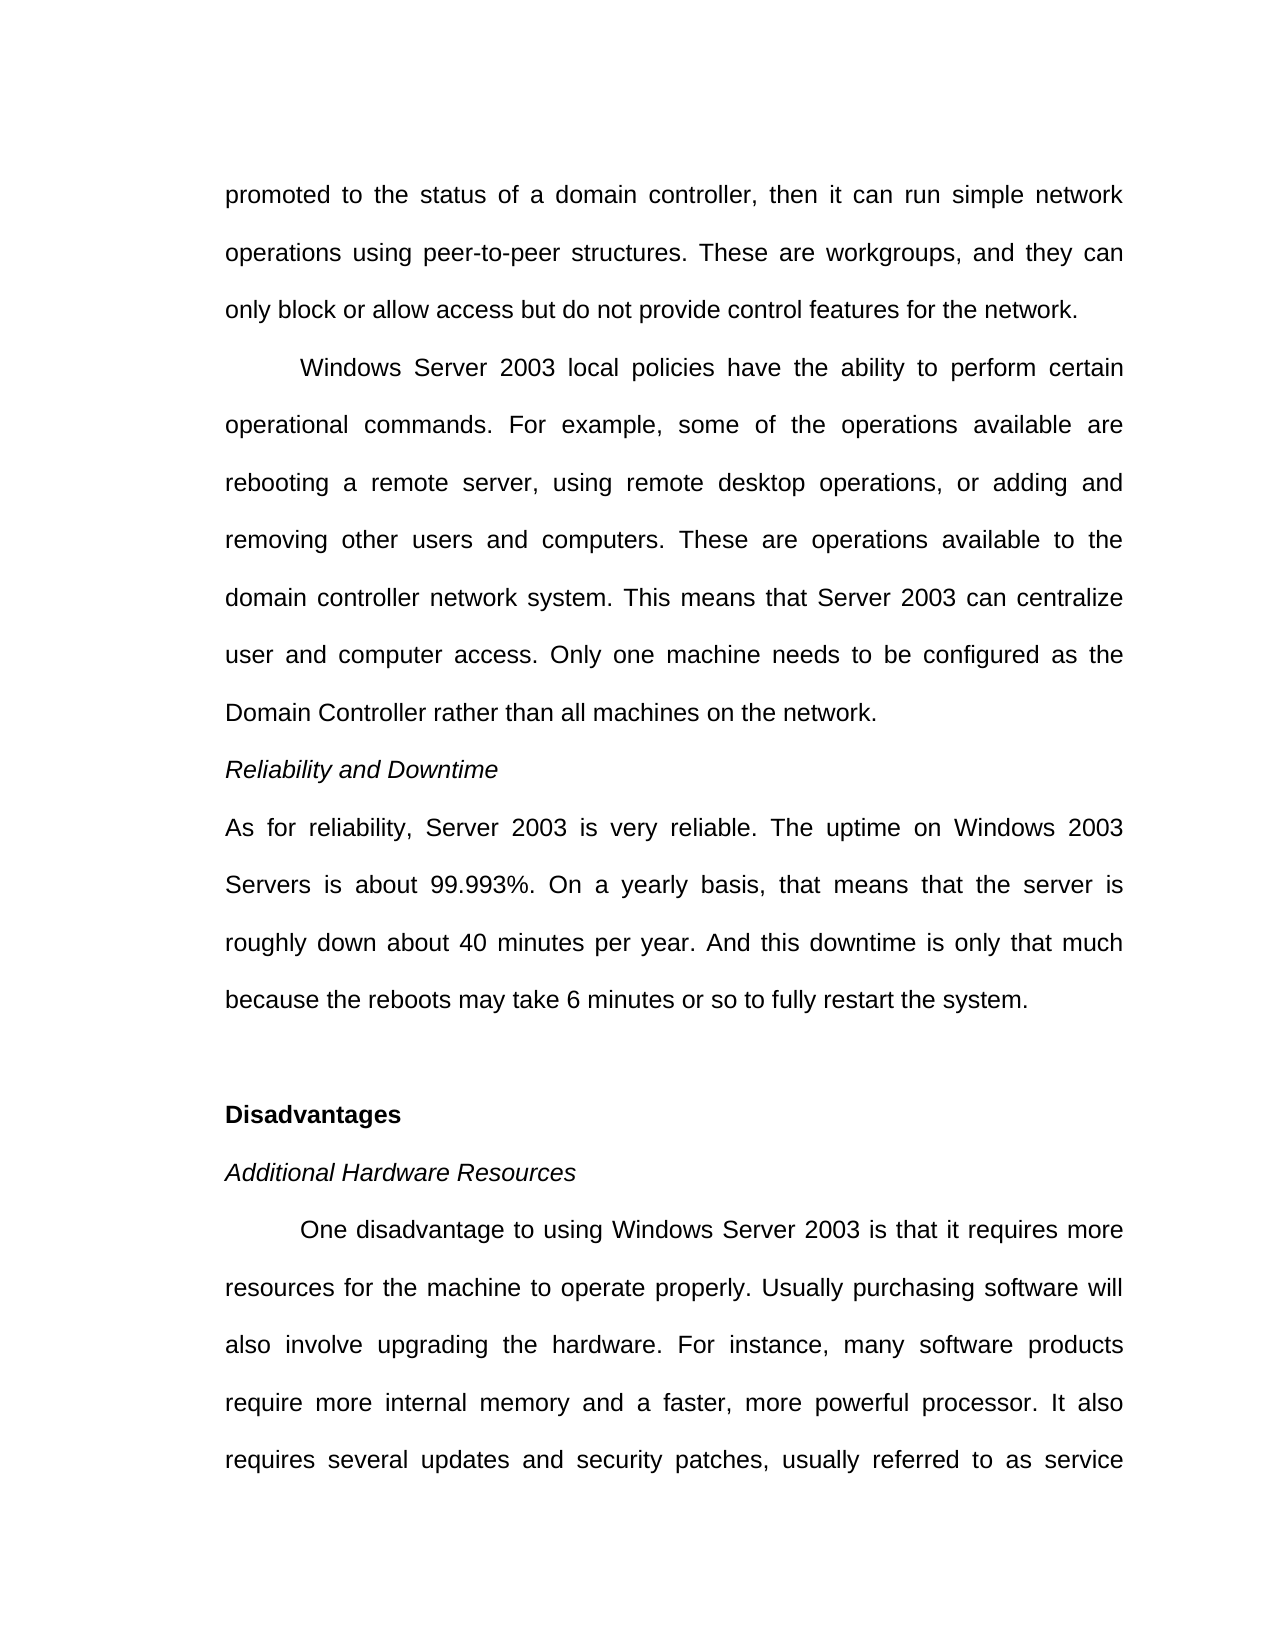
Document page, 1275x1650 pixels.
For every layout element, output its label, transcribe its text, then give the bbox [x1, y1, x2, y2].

text Reliability and Downtime [225, 755, 1125, 784]
text Additional Hardware Resources [225, 1157, 1125, 1186]
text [225, 1215, 1125, 1474]
text Windows Server 2003 local policies have the ability to perform certain operational commands. For example, some of the operations available are rebooting a remote server, using remote desktop operations, or adding and removing other users and computers. These are operations available to the domain controller network system. This means that Server 2003 can centralize user and computer access. Only one machine needs to be configured as the Domain Controller rather than all machines on the network. [225, 352, 1125, 726]
text Disadvantages [225, 1100, 1125, 1129]
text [225, 180, 1125, 324]
text As for reliability, Server 2003 is very reliable. The uptime on Windows 2003 Servers is about 99.993%. On a yearly basis, that means that the server is roughly down about 40 minutes per year. And this downtime is only that much because the reboots may take 6 minutes or so to fully restart the system. [225, 812, 1125, 1014]
